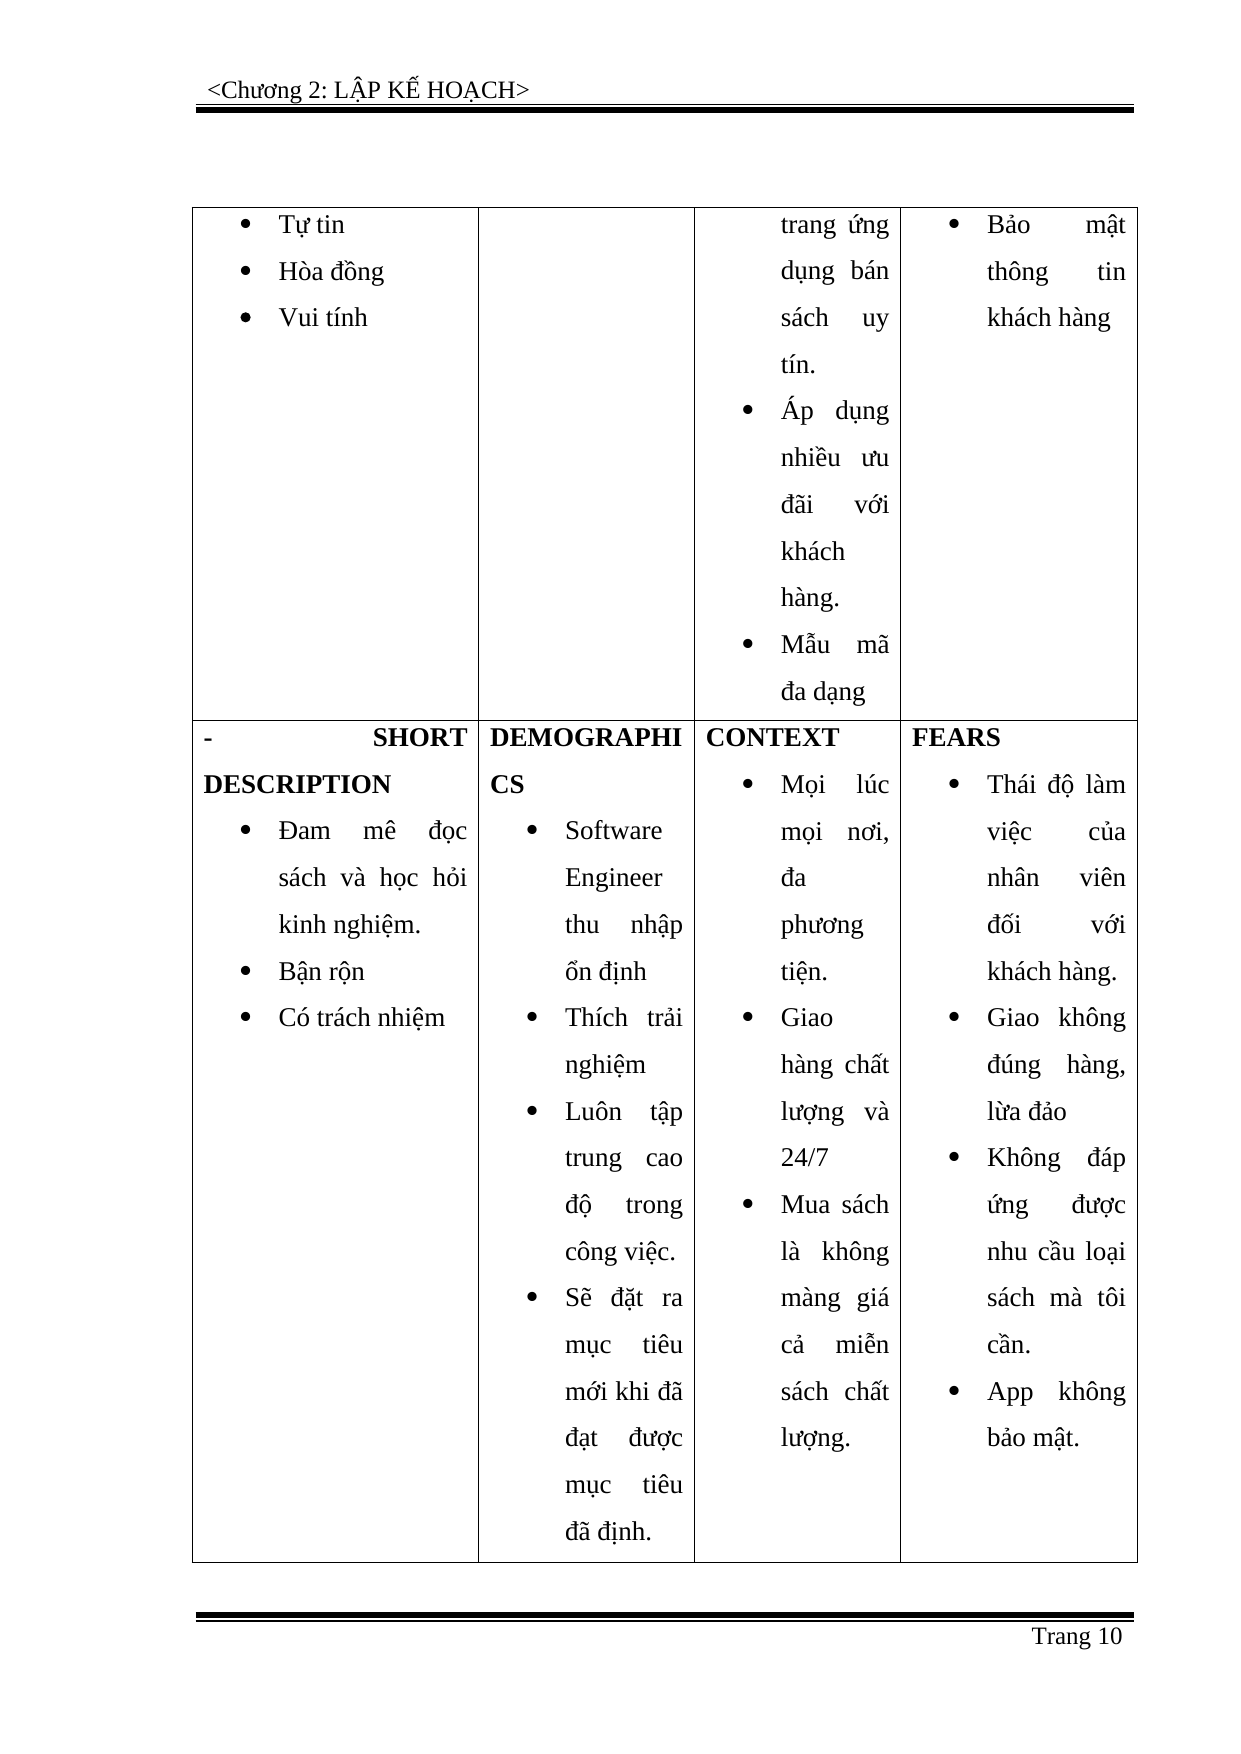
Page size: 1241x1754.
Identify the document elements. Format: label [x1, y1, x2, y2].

table_header [193, 208, 478, 720]
table_cell [193, 721, 478, 1562]
table_cell [479, 721, 694, 1562]
table_header [695, 208, 900, 720]
table_header [901, 208, 1137, 720]
table_header [479, 208, 694, 720]
table_cell [695, 721, 900, 1562]
table_cell [901, 721, 1137, 1562]
